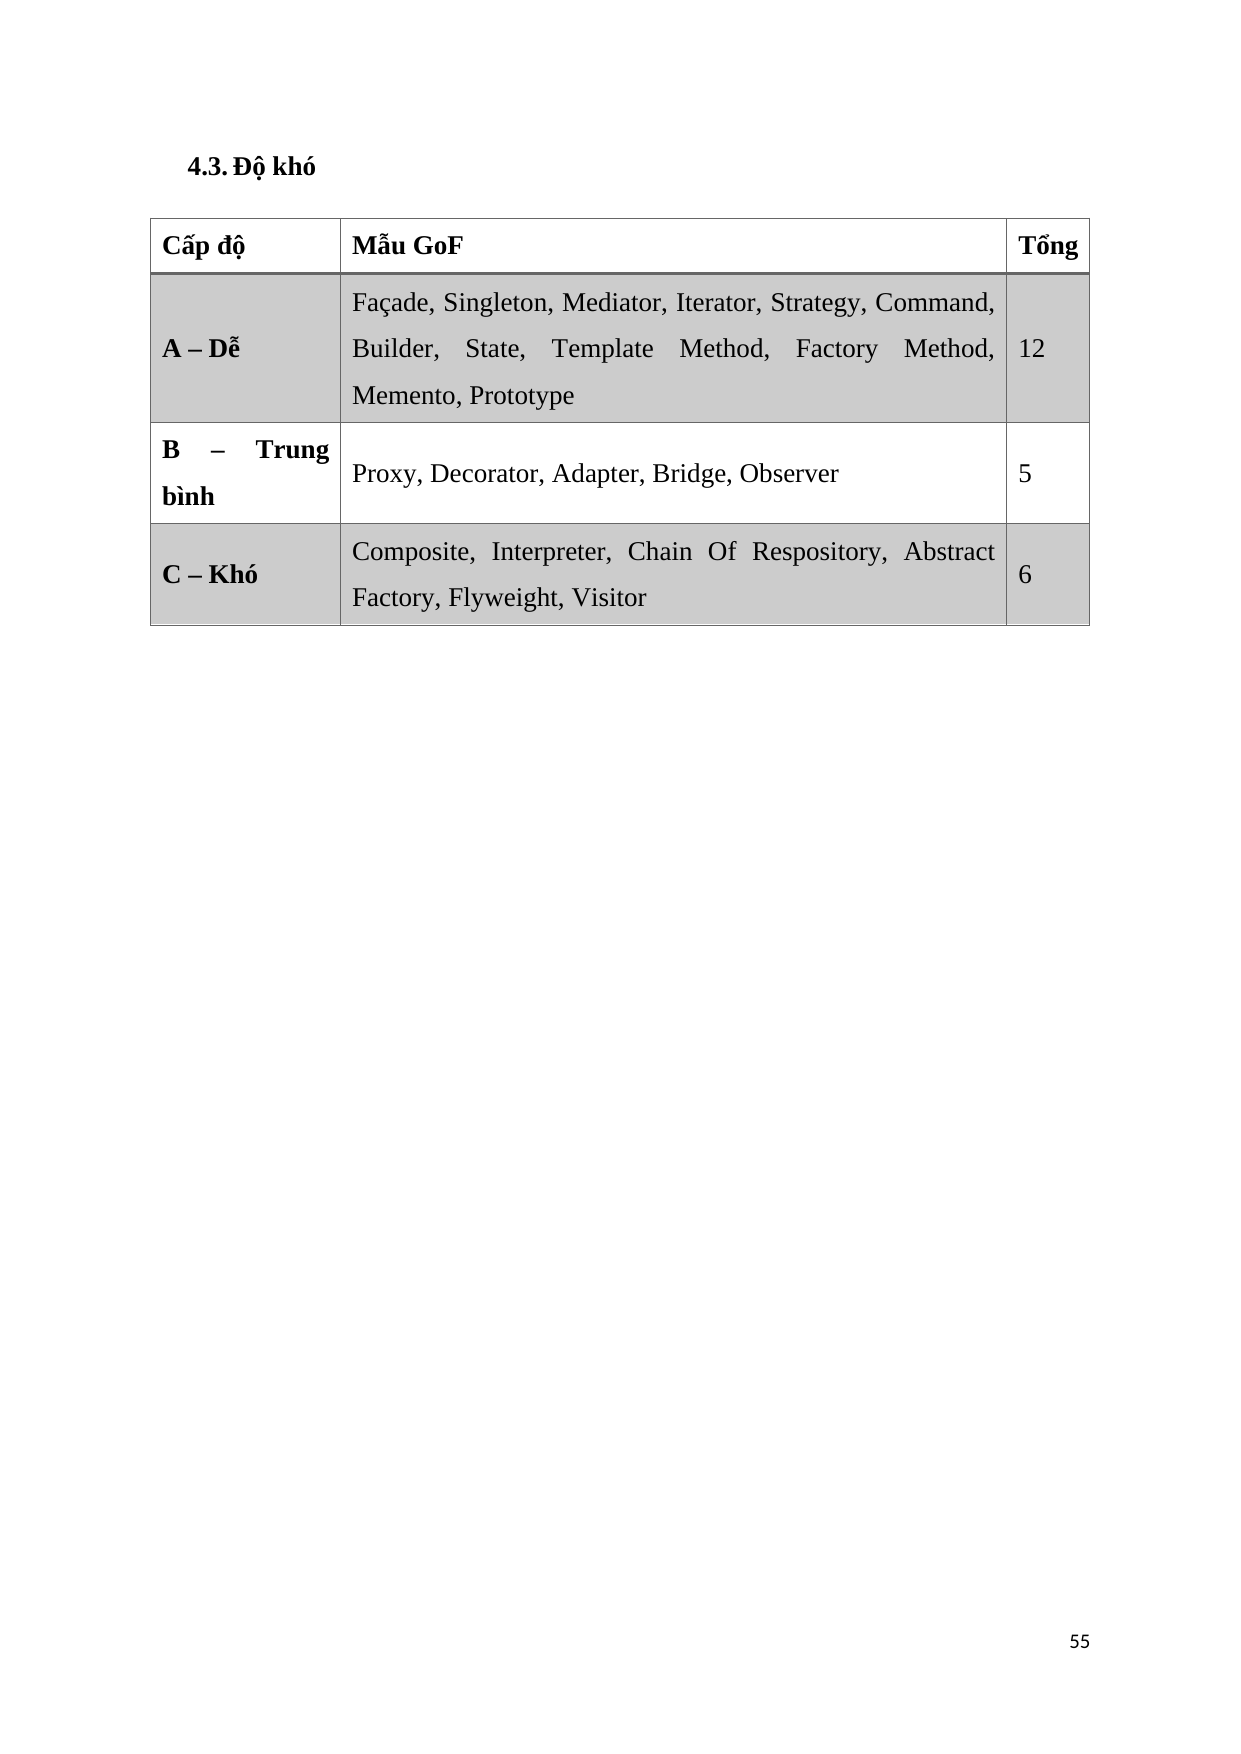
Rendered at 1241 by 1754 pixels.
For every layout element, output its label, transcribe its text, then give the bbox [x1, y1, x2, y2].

table_cell B – Trung bình [151, 423, 340, 523]
table_header Mẫu GoF [341, 219, 1006, 272]
table_cell C – Khó [151, 524, 340, 624]
table_header Cấp độ [151, 219, 340, 272]
table_cell 5 [1007, 423, 1089, 523]
list Độ khó [187, 150, 1090, 181]
table_cell Proxy, Decorator, Adapter, Bridge, Observer [341, 423, 1006, 523]
table_cell 6 [1007, 524, 1089, 624]
table_header Tổng [1007, 219, 1089, 272]
table_cell A – Dễ [151, 275, 340, 422]
table_cell Façade, Singleton, Mediator, Iterator, Strategy, Command, Builder, State, Template Method, Factory Method, Memento, Prototype [341, 275, 1006, 422]
table_cell 12 [1007, 275, 1089, 422]
table_cell Composite, Interpreter, Chain Of Respository, Abstract Factory, Flyweight, Visitor [341, 524, 1006, 624]
